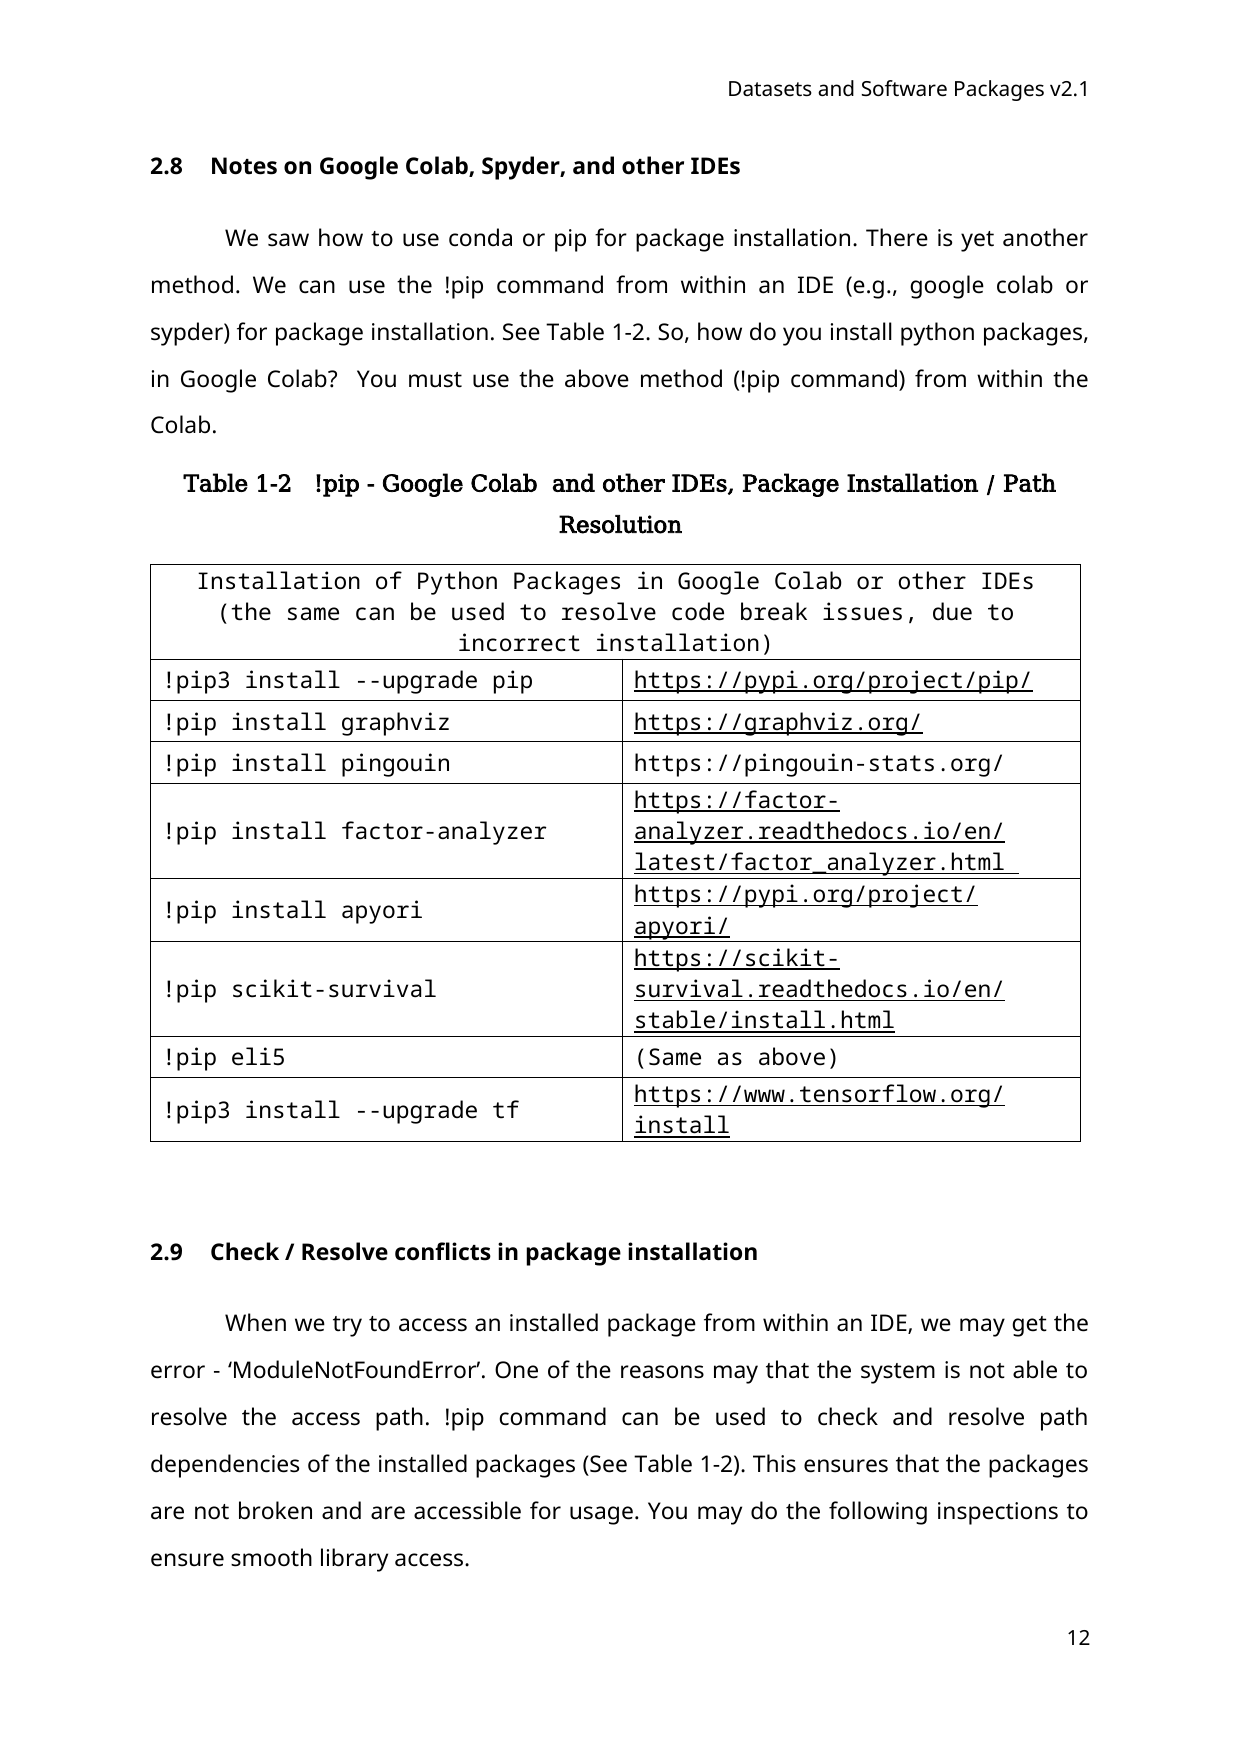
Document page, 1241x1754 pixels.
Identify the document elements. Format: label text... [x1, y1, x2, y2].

text We saw how to use conda or pip for package installation. There is yet another method. We can use the !pip command from within an IDE (e.g., google colab or sypder) for package installation. See Table 1-2. So, how do you install python packages, in Google Colab? You must use the above method (!pip command) from within the Colab. [150, 222, 1090, 441]
table_cell !pip eli5 [151, 1037, 622, 1077]
text When we try to access an installed package from within an IDE, we may get the error - ‘ModuleNotFoundError’. One of the reasons may that the system is not able to resolve the access path. !pip command can be used to check and resolve path dependencies of the installed packages (See Table 1-2). This ensures that the packages are not broken and are accessible for usage. You may do the following inspections to ensure smooth library access. [150, 1307, 1090, 1573]
table_cell (Same as above) [623, 1037, 1080, 1077]
table_cell https://pypi.org/project/pip/ [623, 660, 1080, 700]
subtitle Notes on Google Colab, Spyder, and other IDEs [150, 150, 1090, 181]
subtitle Check / Resolve conflicts in package installation [150, 1235, 1090, 1267]
table_cell https://pypi.org/project/apyori/ [623, 879, 1080, 941]
table_cell https://www.tensorflow.org/install [623, 1078, 1080, 1141]
table_cell !pip install graphviz [151, 701, 622, 741]
table_cell !pip install apyori [151, 879, 622, 941]
table_cell !pip scikit-survival [151, 942, 622, 1036]
table_cell !pip install factor-analyzer [151, 784, 622, 877]
table_header Installation of Python Packages in Google Colab or other IDEs (the same can be used to resolve code break issues, due to incorrect installation) [151, 565, 1080, 658]
table_cell https://scikit-survival.readthedocs.io/en/stable/install.html [623, 942, 1080, 1036]
table_cell !pip install pingouin [151, 742, 622, 783]
table_cell !pip3 install --upgrade pip [151, 660, 622, 700]
table_cell !pip3 install --upgrade tf [151, 1078, 622, 1141]
table_cell https://graphviz.org/ [623, 701, 1080, 741]
table_cell https://factor-analyzer.readthedocs.io/en/latest/factor_analyzer.html [623, 784, 1080, 877]
table_cell https://pingouin-stats.org/ [623, 742, 1080, 783]
